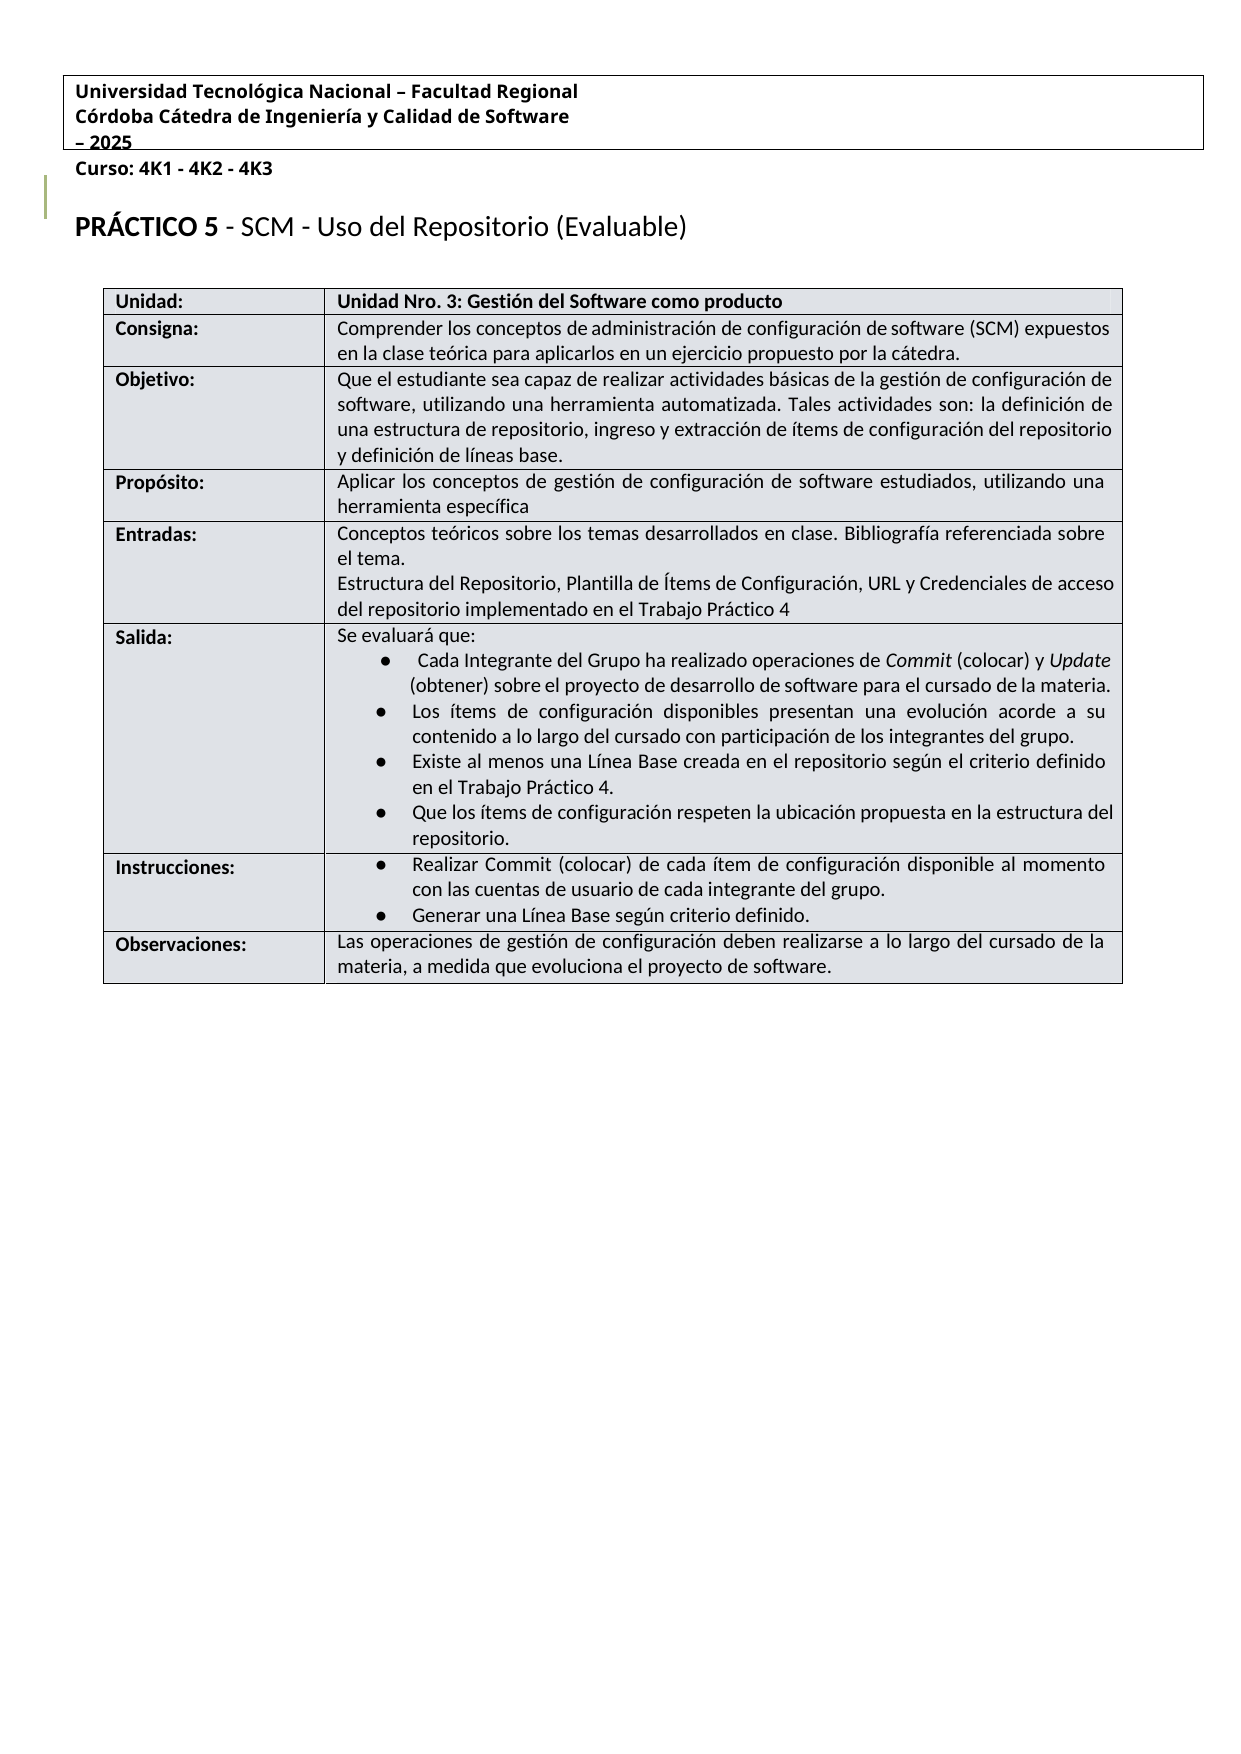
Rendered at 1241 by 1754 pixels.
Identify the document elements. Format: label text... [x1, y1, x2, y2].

text Unidad Nro. 3: Gestión del Software como producto [337, 288, 1154, 314]
text Propósito: [115, 469, 250, 494]
text Objetivo: [115, 366, 250, 392]
text Conceptos teóricos sobre los temas desarrollados en clase. Bibliografía referenciada sobre el tema. [337, 520, 1114, 570]
text Universidad Tecnológica Nacional – Facultad Regional Córdoba Cátedra de Ingeniería y Calidad de Software – 2025 [75, 78, 581, 155]
text ● Realizar Commit (colocar) de cada ítem de configuración disponible al momento con las cuentas de usuario de cada integrante del grupo. [374, 851, 1114, 902]
text Se evaluará que: [337, 622, 1154, 647]
text Observaciones: [115, 931, 250, 957]
text Curso: 4K1 - 4K2 - 4K3 [75, 155, 1154, 180]
text ● Cada Integrante del Grupo ha realizado operaciones de Commit (colocar) y Update (obtener) sobreel proyecto de desarrollo desoftware para el cursado dela materia. [370, 647, 1111, 698]
text Unidad: Consigna: [115, 288, 204, 340]
text Entradas: [115, 521, 250, 547]
text Comprender los conceptos deadministración de configuración desoftware (SCM) expuestos en la clase teórica para aplicarlos en un ejercicio propuesto por la cátedra. [337, 315, 1115, 365]
text Instrucciones: [115, 854, 250, 879]
text Aplicar los conceptos de gestión de configuración de software estudiados, utilizando una herramienta específica [337, 468, 1114, 519]
text Las operaciones de gestión de configuración deben realizarse a lo largo del cursado de la materia, a medida que evoluciona el proyecto de software. [337, 928, 1114, 979]
text ● Que los ítems de configuración respeten la ubicación propuesta en la estructura del repositorio. [374, 799, 1115, 850]
text Salida: [115, 624, 250, 649]
text PRÁCTICO 5 - SCM - Uso del Repositorio (Evaluable) [75, 208, 1154, 243]
text Estructura del Repositorio, Plantilla de Ítems de Configuración, URL y Credenciales de acceso del repositorio implementado en el Trabajo Práctico 4 [337, 570, 1115, 621]
text ● Los ítems de configuración disponibles presentan una evolución acorde a su contenido a lo largo del cursado con participación de los integrantes del grupo. [374, 698, 1115, 749]
text ● Existe al menos una Línea Base creada en el repositorio según el criterio definido en el Trabajo Práctico 4. [374, 749, 1114, 799]
text Que el estudiante sea capaz de realizar actividades básicas de la gestión de configuración de software, utilizando una herramienta automatizada. Tales actividades son: la definición de una estructura de repositorio, ingreso y extracción de ítems de configuración del repositorio y definición de líneas base. [337, 366, 1113, 467]
text ● Generar una Línea Base según criterio definido. [374, 902, 1154, 927]
